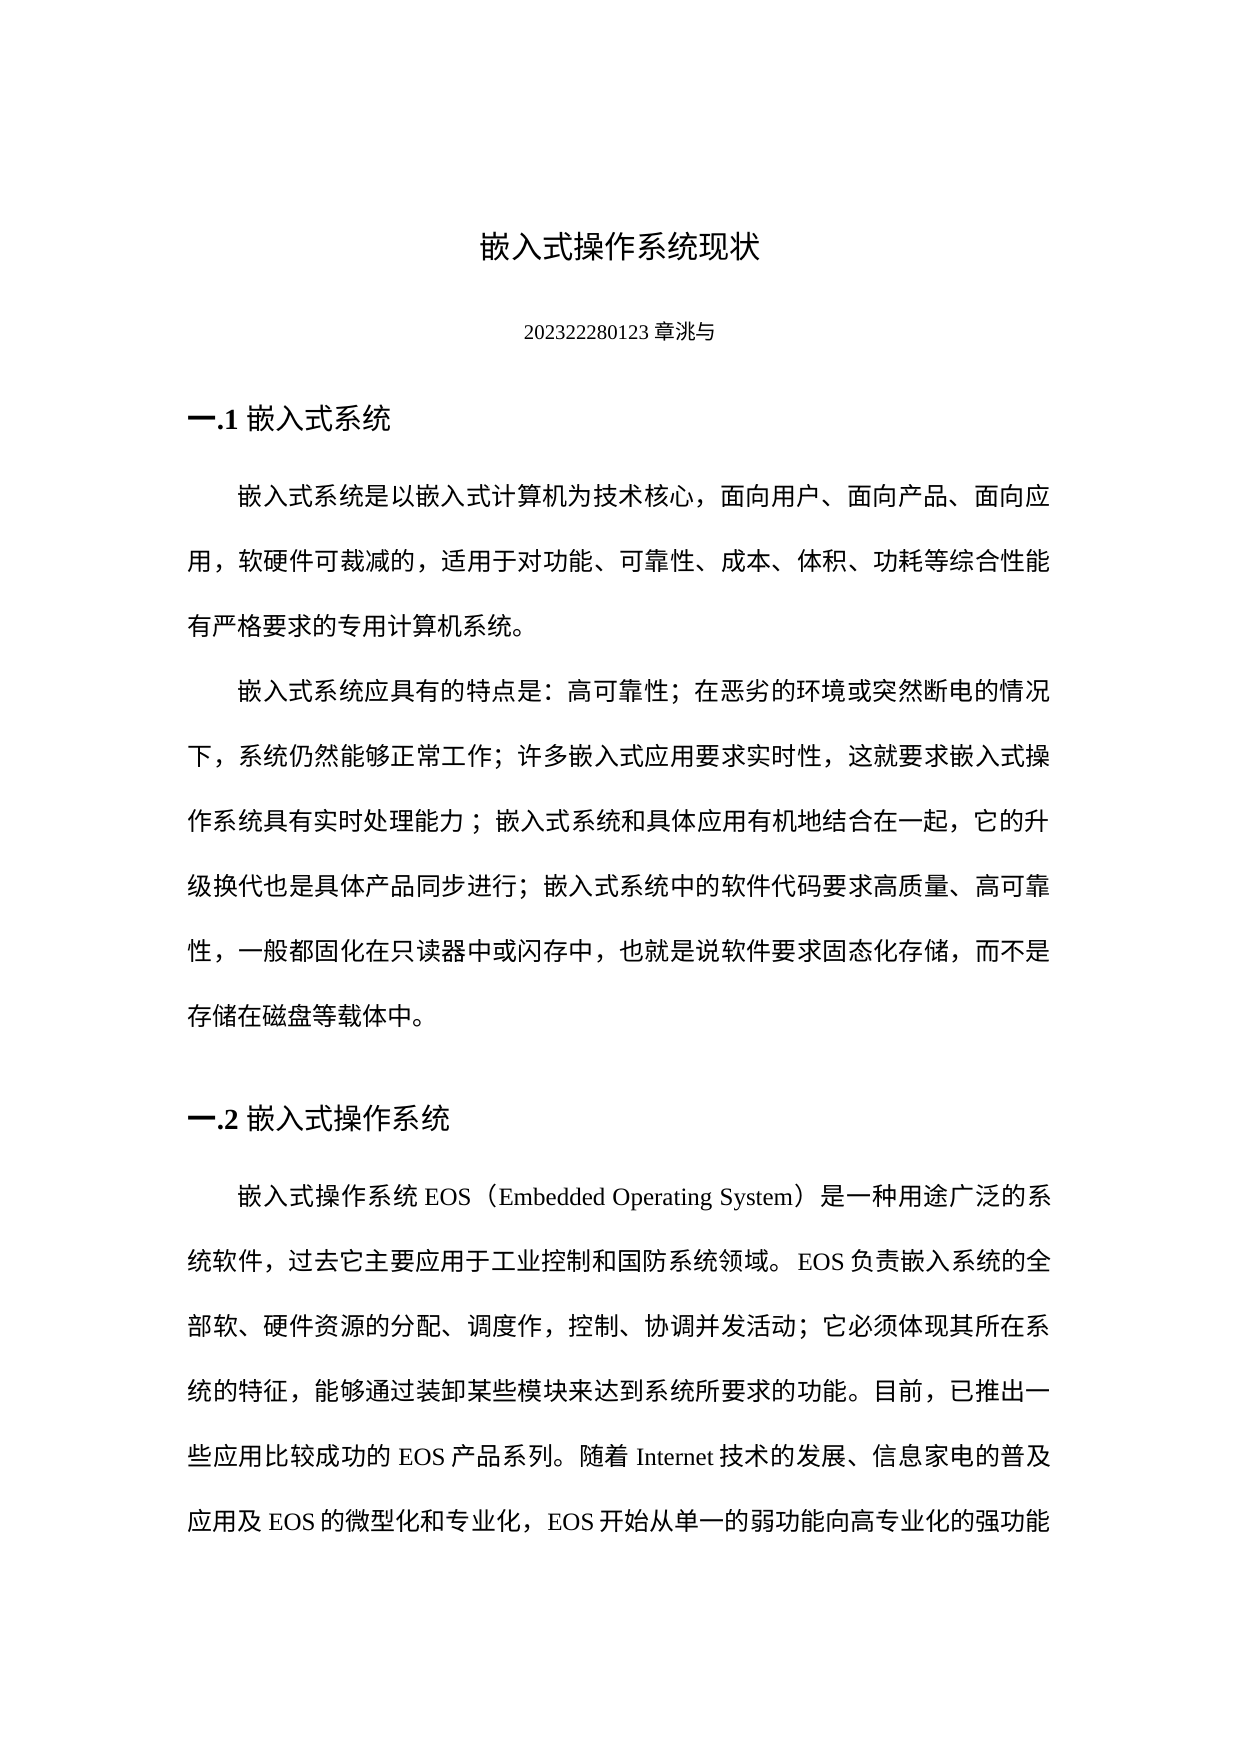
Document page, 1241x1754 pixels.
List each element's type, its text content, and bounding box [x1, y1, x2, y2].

subtitle 嵌入式系统 [187, 384, 1053, 449]
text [187, 1162, 1053, 1552]
text 202322280123 章洮与 [187, 314, 1053, 347]
subtitle 嵌入式操作系统 [187, 1084, 1053, 1149]
text 嵌入式系统应具有的特点是：高可靠性；在恶劣的环境或突然断电的情况下，系统仍然能够正常工作；许多嵌入式应用要求实时性，这就要求嵌入式操作系统具有实时处理能力 ；嵌入式系统和具体应用有机地结合在一起，它的升级换代也是具体产品同步进行；嵌入式系统中的软件代码要求高质量、高可靠性，一般都固化在只读器中或闪存中，也就是说软件要求固态化存储，而不是存储在磁盘等载体中。 [187, 657, 1053, 1047]
text 嵌入式系统是以嵌入式计算机为技术核心，面向用户、面向产品、面向应用，软硬件可裁减的，适用于对功能、可靠性、成本、体积、功耗等综合性能有严格要求的专用计算机系统。 [187, 462, 1053, 657]
subtitle 嵌入式操作系统现状 [187, 212, 1053, 277]
